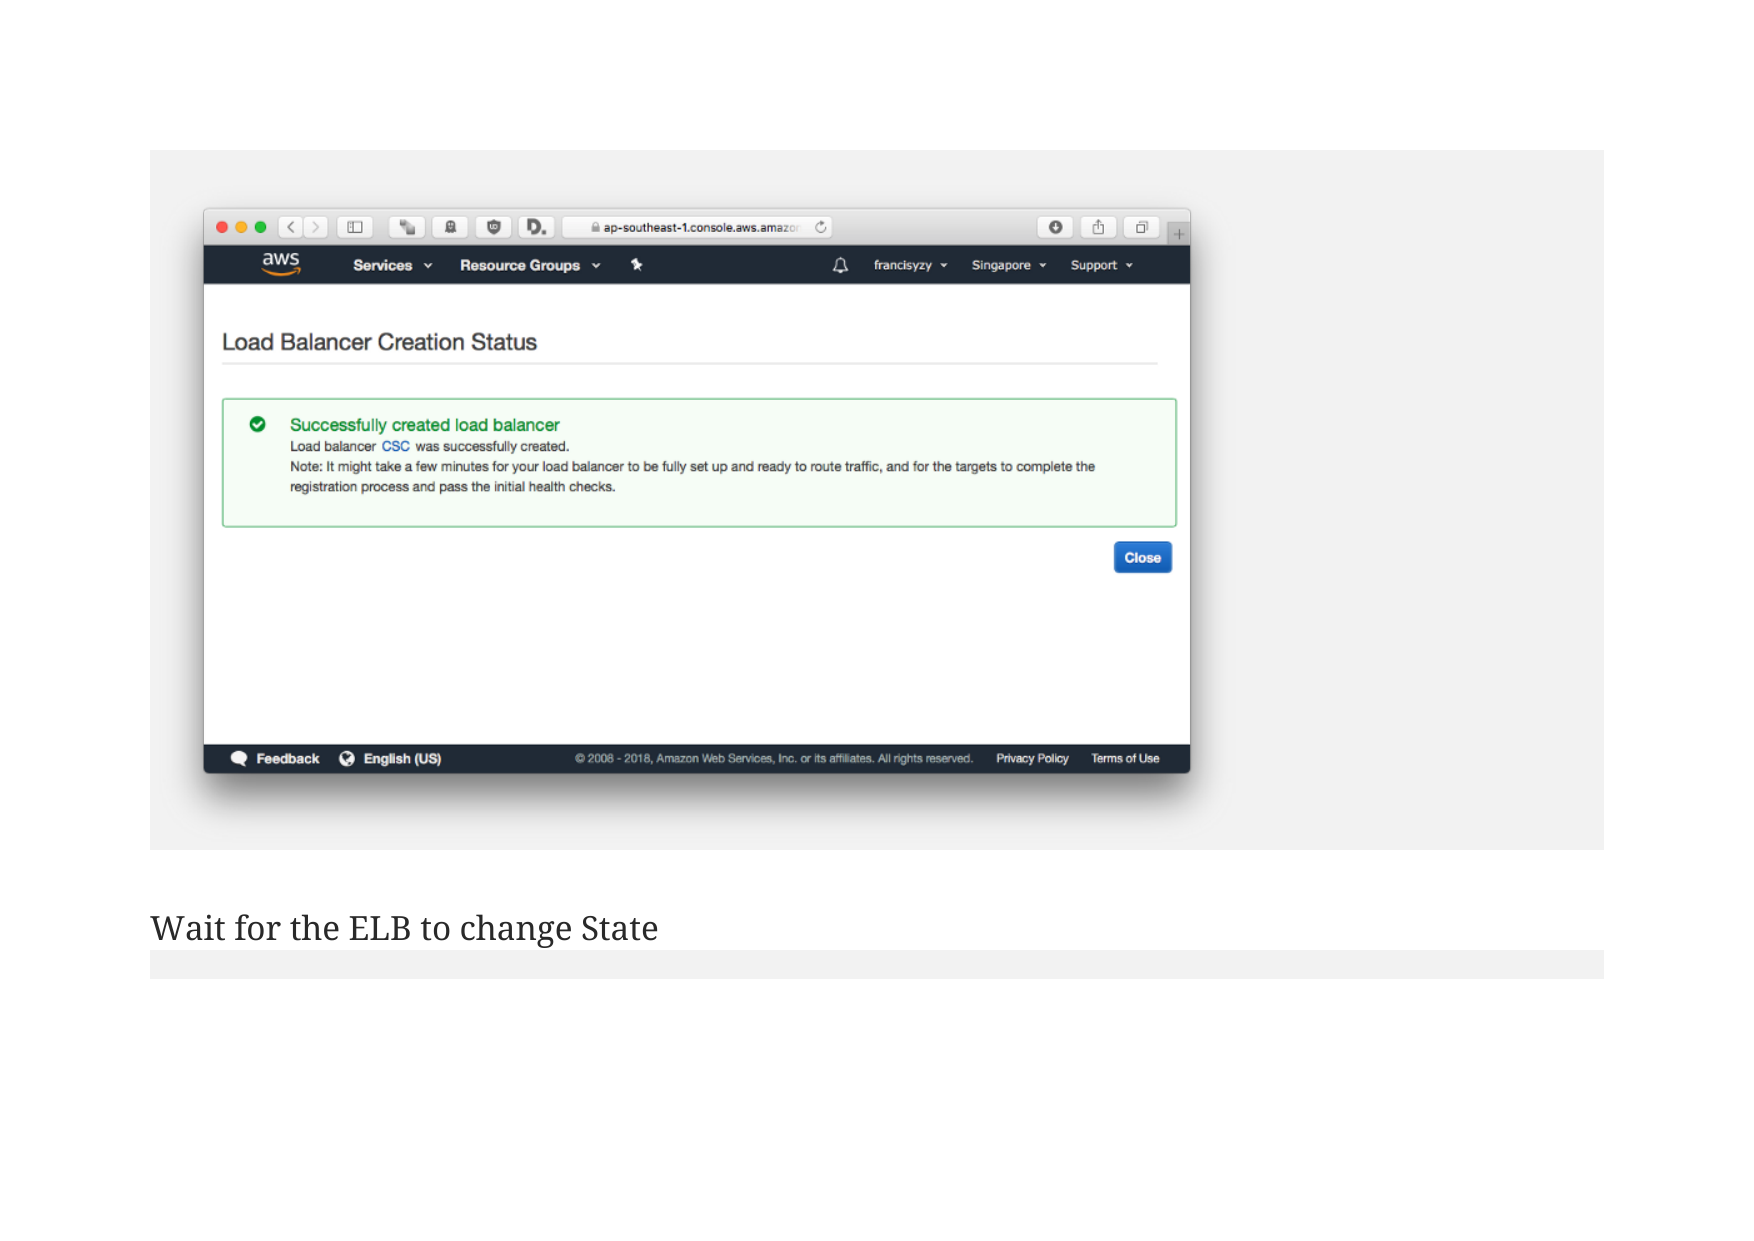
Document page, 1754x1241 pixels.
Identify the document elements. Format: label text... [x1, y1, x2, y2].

text Wait for the ELB to change State [150, 900, 1604, 950]
picture [150, 178, 1244, 850]
